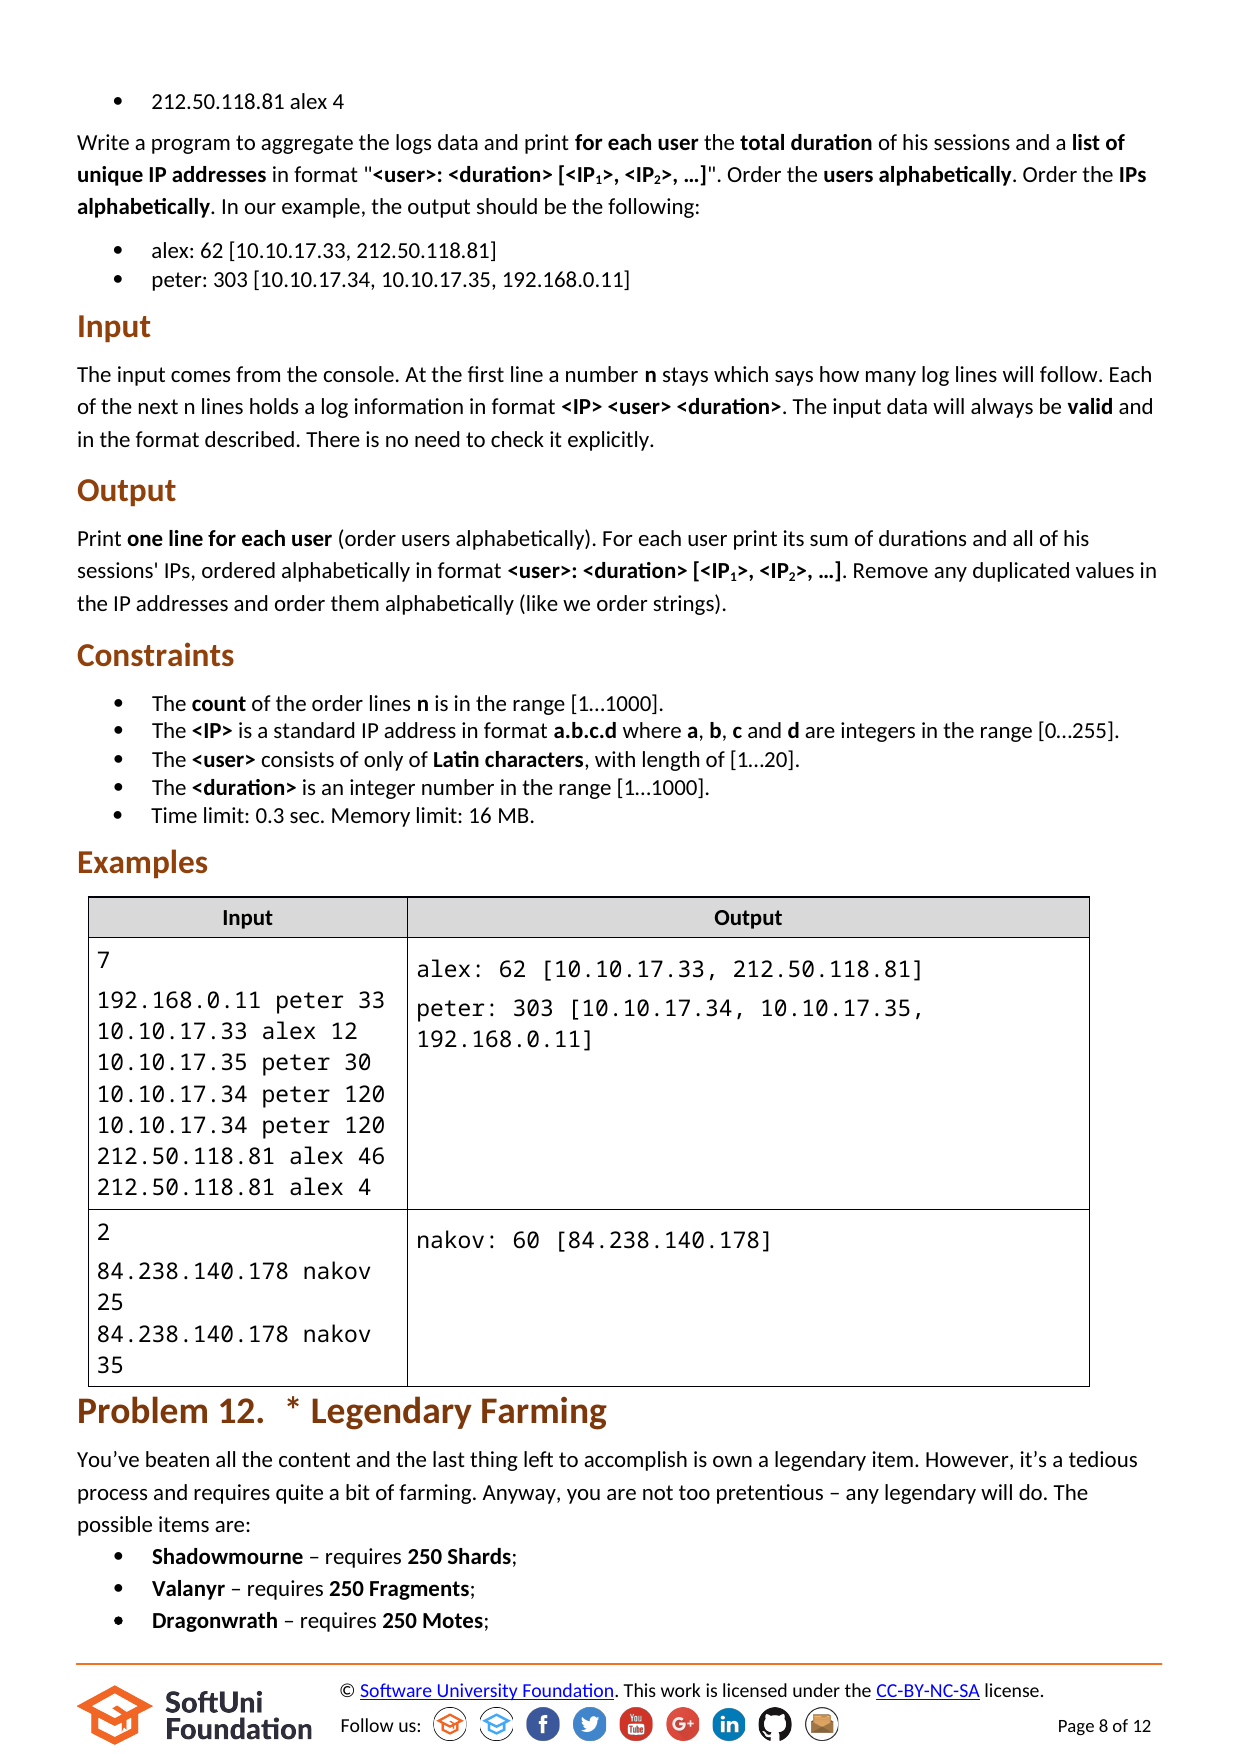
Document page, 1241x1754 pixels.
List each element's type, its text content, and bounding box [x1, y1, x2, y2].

table_cell 7 192.168.0.11 peter 33 10.10.17.33 alex 12 10.10.17.35 peter 30 10.10.17.34 peter 120 10.10.17.34 peter 120 212.50.118.81 alex 46 212.50.118.81 alex 4 [89, 938, 407, 1208]
picture [433, 1707, 467, 1741]
list alex: 62 [10.10.17.33, 212.50.118.81] [114, 237, 1163, 265]
list Time limit: 0.3 sec. Memory limit: 16 MB. [114, 801, 1163, 829]
text Print one line for each user (order users alphabetically). For each user print its sum of durations and all of his sessions' IPs, ordered alphabetically in format <user>: <duration> [<IP1>, <IP2>, …]. Remove any duplicated values in the IP addresses and order them alphabetically (like we order strings). [77, 524, 1163, 617]
subtitle Input [77, 305, 1163, 346]
picture [666, 1707, 700, 1741]
table_cell alex: 62 [10.10.17.33, 212.50.118.81] peter: 303 [10.10.17.34, 10.10.17.35, 192.168.0.11] [408, 938, 1089, 1208]
text Write a program to aggregate the logs data and print for each user the total duration of his sessions and a list of unique IP addresses in format "<user>: <duration> [<IP1>, <IP2>, …]". Order the users alphabetically. Order the IPs alphabetically. In our example, the output should be the following: [77, 128, 1163, 220]
list The <user> consists of only of Latin characters, with length of [1…20]. [114, 745, 1163, 773]
list Shadowmourne – requires 250 Shards; [114, 1542, 1163, 1570]
picture [712, 1708, 722, 1718]
text The input comes from the console. At the first line a number n stays which says how many log lines will follow. Each of the next n lines holds a log information in format <IP> <user> <duration>. The input data will always be valid and in the format described. There is no need to check it explicitly. [77, 360, 1163, 453]
table_cell 2 84.238.140.178 nakov 25 84.238.140.178 nakov 35 [89, 1210, 407, 1386]
picture [76, 1685, 312, 1745]
subtitle * Legendary Farming [77, 1387, 1163, 1433]
subtitle Output [77, 469, 1163, 510]
table_header Output [408, 898, 1089, 937]
picture [480, 1707, 513, 1741]
table_cell nakov: 60 [84.238.140.178] [408, 1210, 1089, 1386]
subtitle Constraints [77, 633, 1163, 674]
picture [758, 1707, 792, 1741]
picture [573, 1707, 607, 1741]
picture [736, 1708, 746, 1718]
picture [526, 1707, 560, 1741]
picture [712, 1731, 722, 1741]
list The <duration> is an integer number in the range [1…1000]. [114, 773, 1163, 801]
picture [727, 1722, 738, 1732]
table_header Input [89, 898, 407, 937]
picture [805, 1707, 839, 1741]
list Dragonwrath – requires 250 Motes; [114, 1606, 1163, 1634]
list Valanyr – requires 250 Fragments; [114, 1574, 1163, 1602]
picture [736, 1731, 746, 1741]
list The count of the order lines n is in the range [1…1000]. [114, 689, 1163, 717]
text You’ve beaten all the content and the last thing left to accomplish is own a legendary item. However, it’s a tedious process and requires quite a bit of farming. Anyway, you are not too pretentious – any legendary will do. The possible items are: [77, 1445, 1163, 1538]
picture [619, 1707, 653, 1741]
subtitle Examples [77, 841, 1163, 882]
list 212.50.118.81 alex 4 [114, 87, 1163, 115]
list The <IP> is a standard IP address in format a.b.c.d where a, b, c and d are integers in the range [0…255]. [114, 717, 1163, 745]
list peter: 303 [10.10.17.34, 10.10.17.35, 192.168.0.11] [114, 265, 1163, 293]
